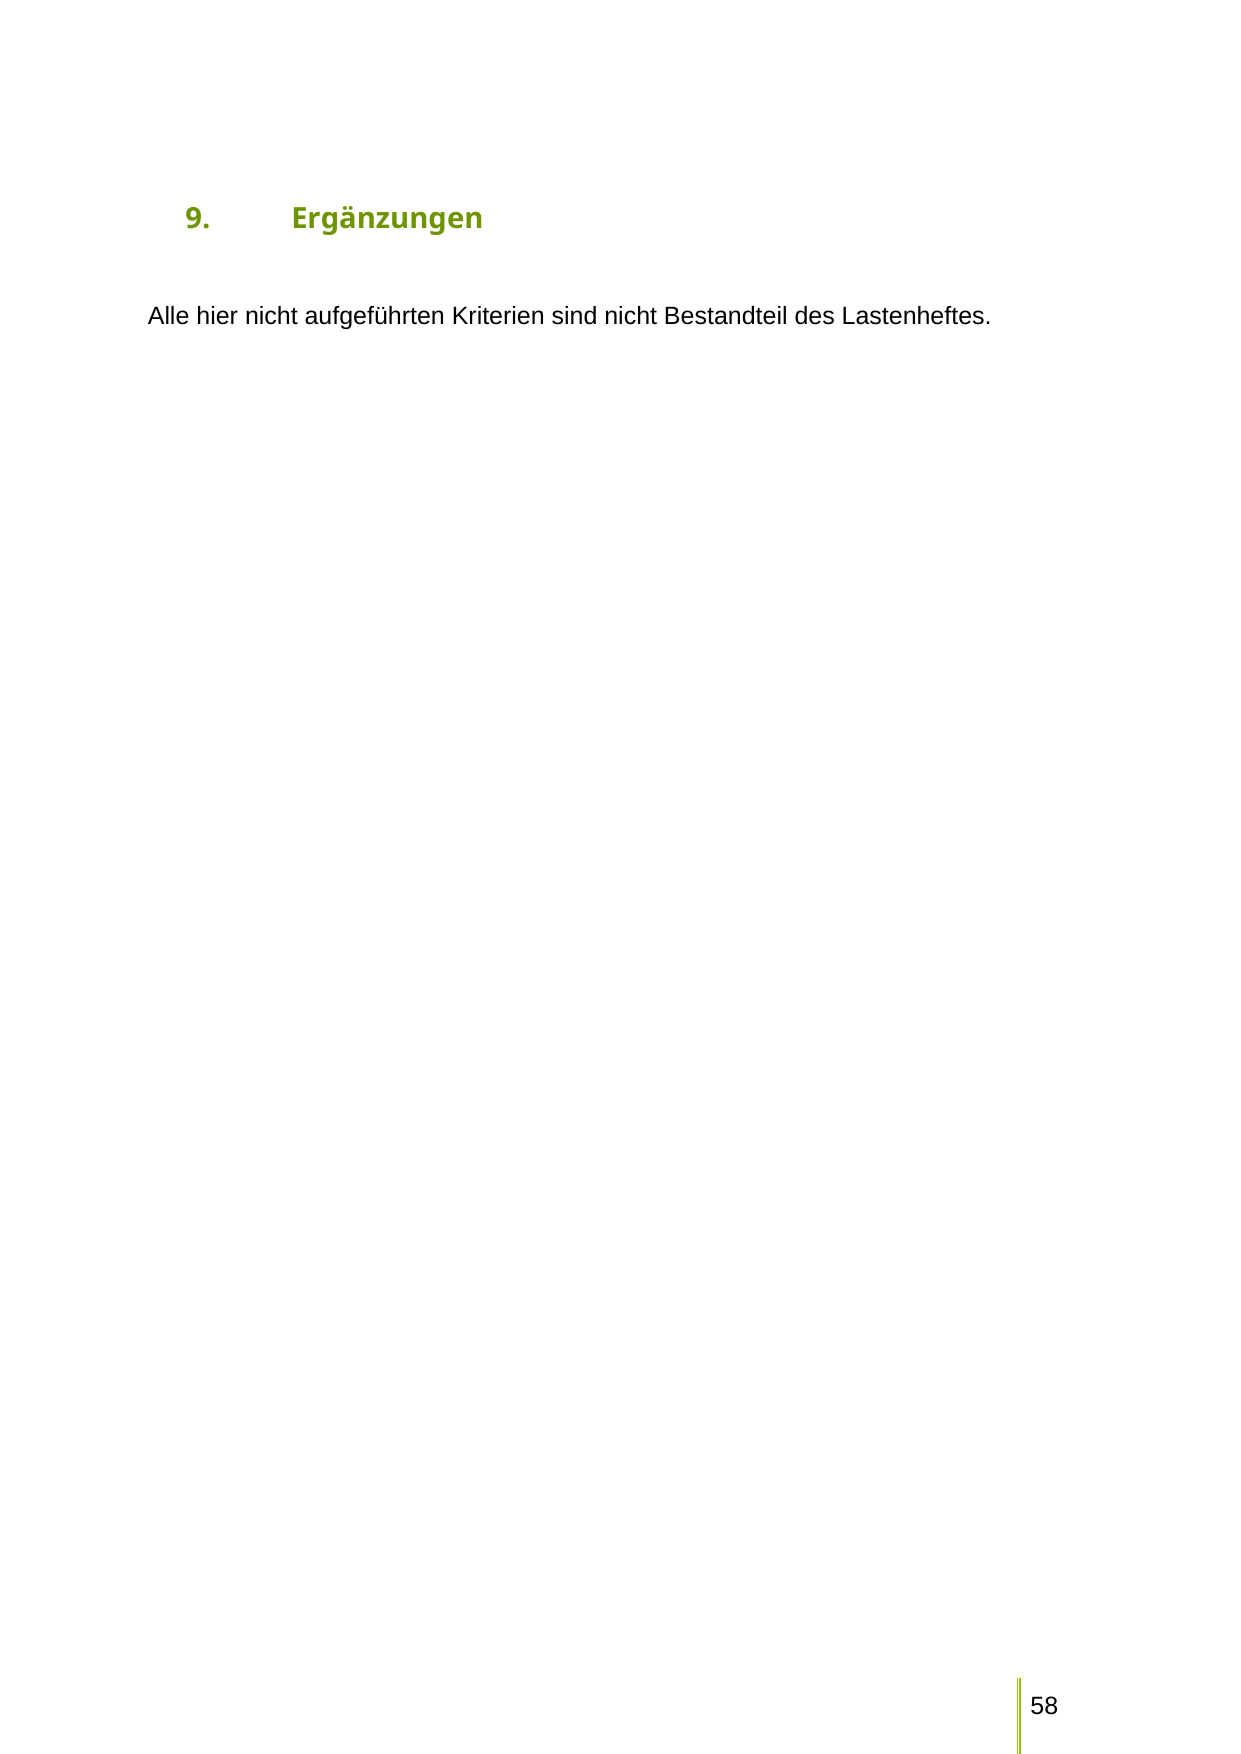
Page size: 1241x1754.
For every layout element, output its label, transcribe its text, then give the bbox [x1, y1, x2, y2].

subtitle Ergänzungen [185, 198, 1093, 237]
text Alle hier nicht aufgeführten Kriterien sind nicht Bestandteil des Lastenheftes. [148, 301, 1093, 330]
